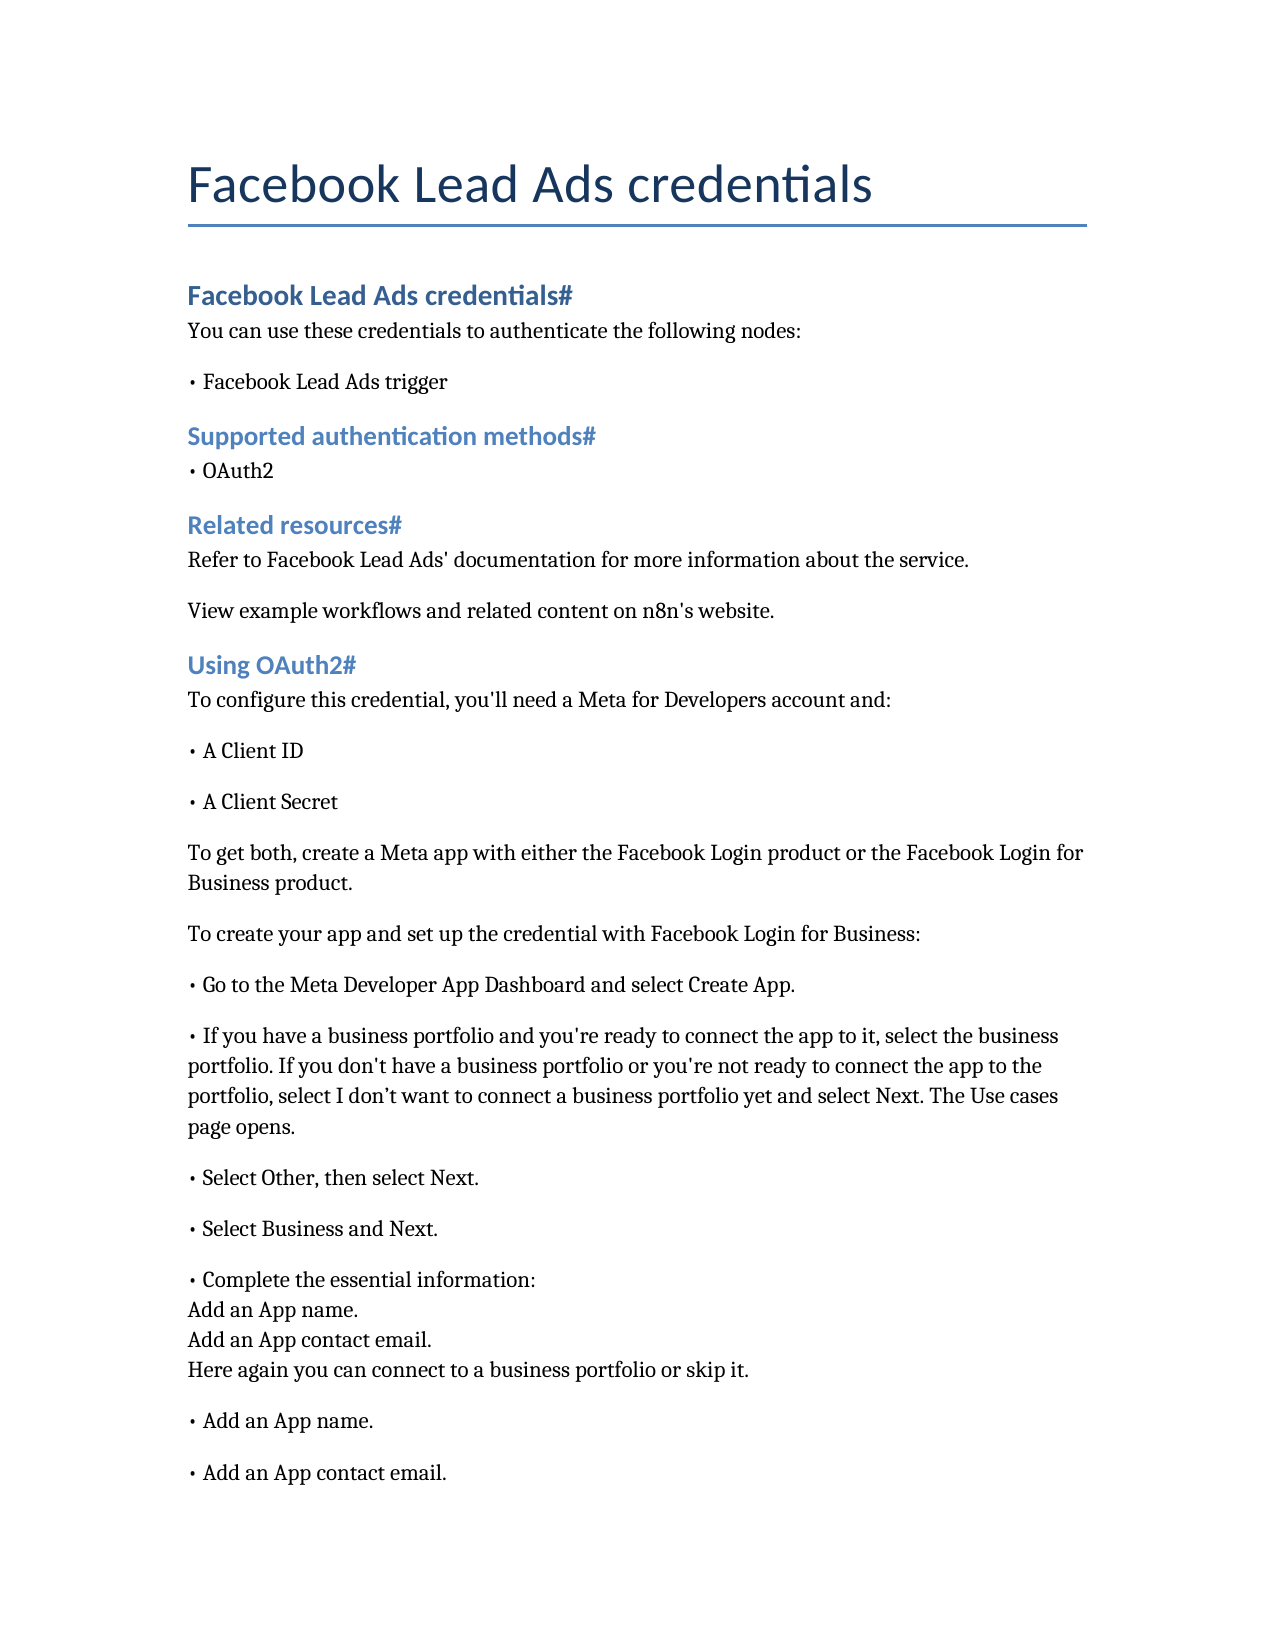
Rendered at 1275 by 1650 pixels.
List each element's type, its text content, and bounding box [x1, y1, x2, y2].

text To configure this credential, you'll need a Meta for Developers account and: [187, 686, 1087, 713]
text • Go to the Meta Developer App Dashboard and select Create App. [187, 972, 1087, 998]
text Refer to Facebook Lead Ads' documentation for more information about the service. [187, 546, 1087, 573]
text • Add an App name. [187, 1408, 1087, 1435]
subtitle Facebook Lead Ads credentials# [187, 277, 1087, 312]
text • Complete the essential information: Add an App name. Add an App contact email. Here again you can connect to a business portfolio or skip it. [187, 1267, 1087, 1384]
title Facebook Lead Ads credentials [187, 150, 1087, 227]
text • A Client ID [187, 737, 1087, 764]
text • If you have a business portfolio and you're ready to connect the app to it, select the business portfolio. If you don't have a business portfolio or you're not ready to connect the app to the portfolio, select I don’t want to connect a business portfolio yet and select Next. The Use cases page opens. [187, 1023, 1087, 1140]
text To create your app and set up the credential with Facebook Login for Business: [187, 921, 1087, 947]
text • Facebook Lead Ads trigger [187, 368, 1087, 395]
text • Select Business and Next. [187, 1216, 1087, 1242]
text To get both, create a Meta app with either the Facebook Login product or the Facebook Login for Business product. [187, 839, 1087, 896]
text View example workflows and related content on n8n's website. [187, 597, 1087, 624]
text • Add an App contact email. [187, 1459, 1087, 1486]
text • A Client Secret [187, 788, 1087, 815]
text • OAuth2 [187, 457, 1087, 484]
subtitle Related resources# [187, 508, 1087, 542]
text • Select Other, then select Next. [187, 1164, 1087, 1191]
text You can use these credentials to authenticate the following nodes: [187, 317, 1087, 344]
subtitle Using OAuth2# [187, 648, 1087, 682]
subtitle Supported authentication methods# [187, 419, 1087, 453]
